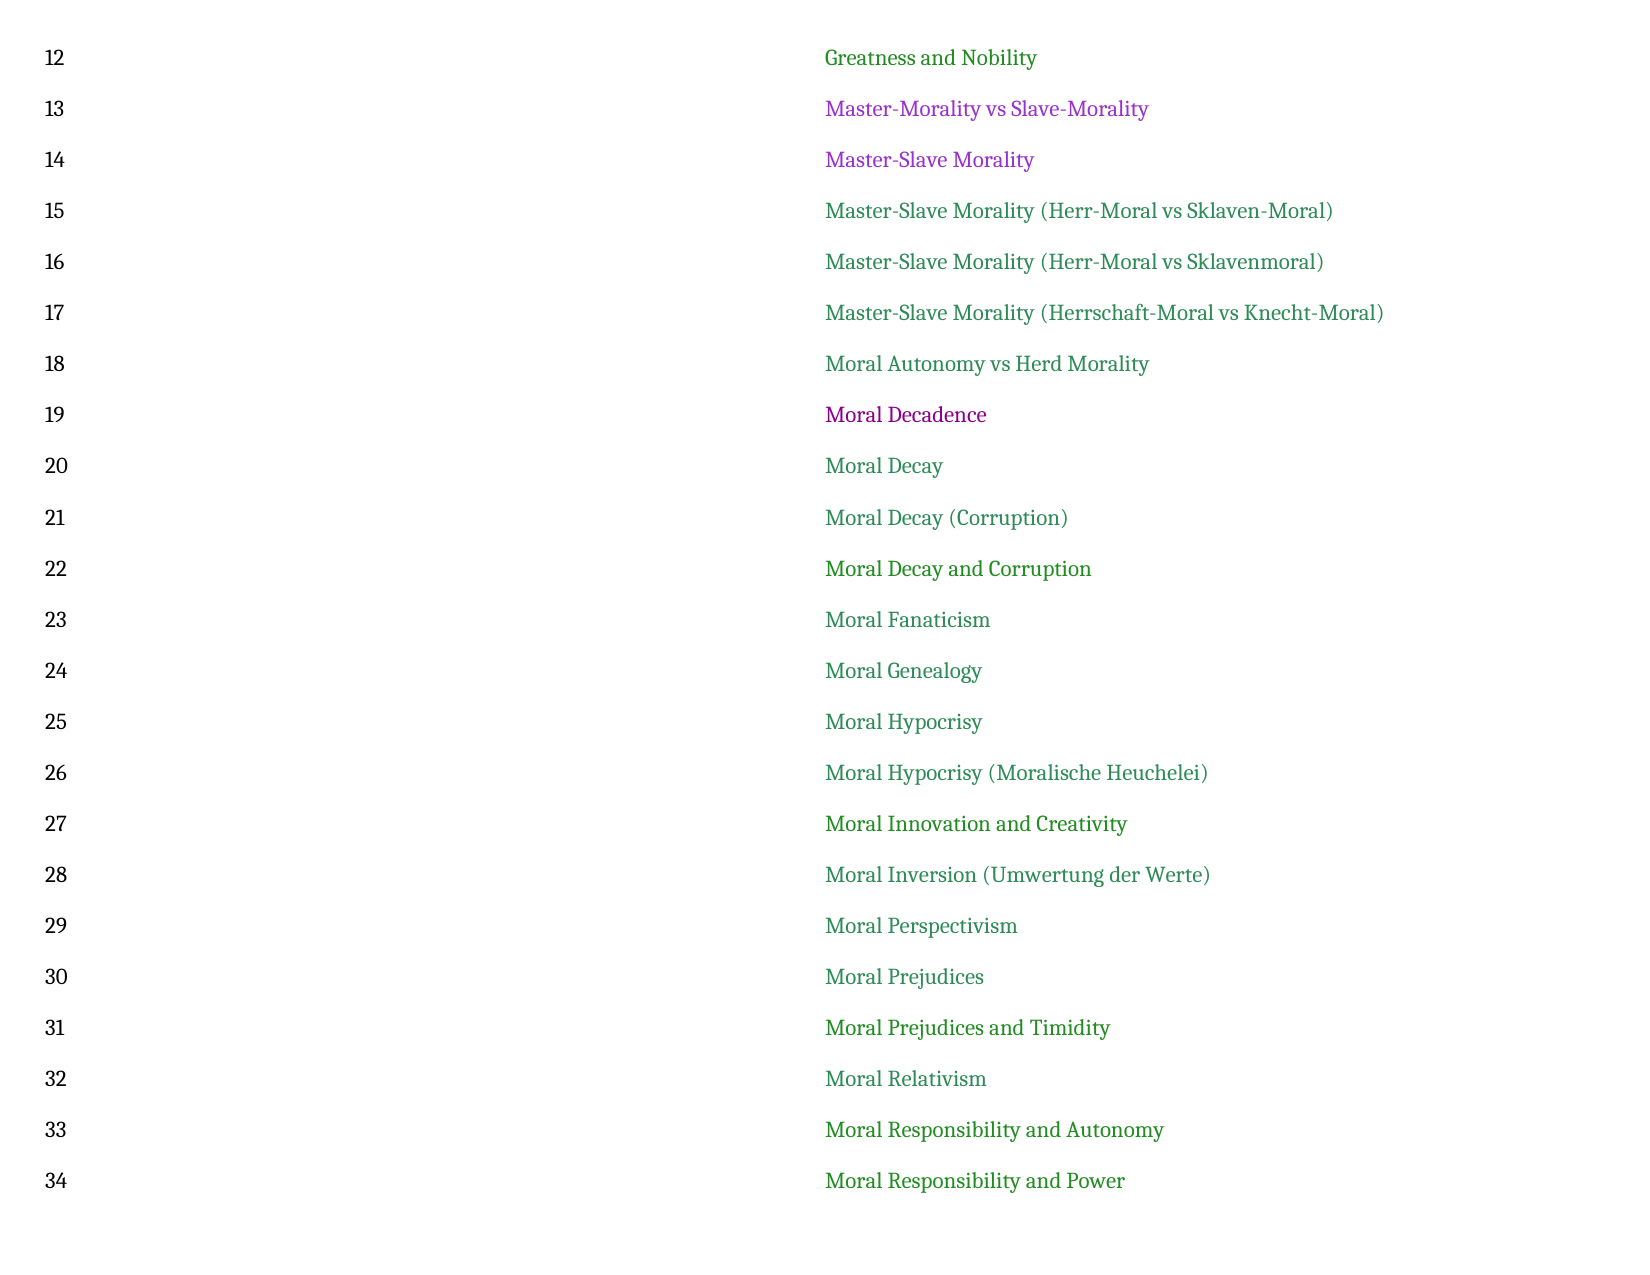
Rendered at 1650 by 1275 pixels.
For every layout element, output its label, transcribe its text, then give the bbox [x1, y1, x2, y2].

table_cell 29 [34, 913, 814, 964]
table_cell 18 [34, 351, 814, 402]
table_cell Moral Autonomy vs Herd Morality [814, 351, 1594, 402]
table_cell 20 [34, 453, 814, 504]
table_cell 19 [34, 402, 814, 453]
table_cell Moral Responsibility and Power [814, 1168, 1594, 1219]
table_cell Master-Slave Morality (Herr-Moral vs Sklaven-Moral) [814, 198, 1594, 249]
table_cell Master-Slave Morality [814, 147, 1594, 198]
table_cell 17 [34, 300, 814, 351]
table_cell Moral Fanaticism [814, 606, 1594, 657]
table_cell 13 [34, 96, 814, 147]
table_cell 24 [34, 658, 814, 708]
table_cell 16 [34, 249, 814, 300]
table_cell 34 [34, 1168, 814, 1219]
table_cell 30 [34, 964, 814, 1015]
table_cell Moral Responsibility and Autonomy [814, 1117, 1594, 1168]
table_cell Moral Decay (Corruption) [814, 504, 1594, 555]
table_cell Moral Decay [814, 453, 1594, 504]
table_cell 33 [34, 1117, 814, 1168]
table_cell Moral Prejudices [814, 964, 1594, 1015]
table_cell 31 [34, 1015, 814, 1066]
table_cell 26 [34, 760, 814, 811]
table_cell Moral Inversion (Umwertung der Werte) [814, 862, 1594, 913]
table_cell Moral Hypocrisy [814, 709, 1594, 759]
table_cell Moral Decadence [814, 402, 1594, 453]
table_cell 25 [34, 709, 814, 759]
table_cell Greatness and Nobility [814, 45, 1594, 96]
table_cell Moral Relativism [814, 1066, 1594, 1117]
table_cell Moral Prejudices and Timidity [814, 1015, 1594, 1066]
table_cell Moral Decay and Corruption [814, 555, 1594, 606]
table_cell Moral Perspectivism [814, 913, 1594, 964]
table_cell Moral Innovation and Creativity [814, 811, 1594, 862]
table_cell Master-Slave Morality (Herrschaft-Moral vs Knecht-Moral) [814, 300, 1594, 351]
table_cell Master-Morality vs Slave-Morality [814, 96, 1594, 147]
table_cell Master-Slave Morality (Herr-Moral vs Sklavenmoral) [814, 249, 1594, 300]
table_cell 15 [34, 198, 814, 249]
table_cell 27 [34, 811, 814, 862]
table_cell Moral Genealogy [814, 658, 1594, 708]
table_cell 32 [34, 1066, 814, 1117]
table_cell 21 [34, 504, 814, 555]
table_cell 22 [34, 555, 814, 606]
table_cell 23 [34, 606, 814, 657]
table_cell 28 [34, 862, 814, 913]
table_cell 14 [34, 147, 814, 198]
table_cell 12 [34, 45, 814, 96]
table_cell Moral Hypocrisy (Moralische Heuchelei) [814, 760, 1594, 811]
